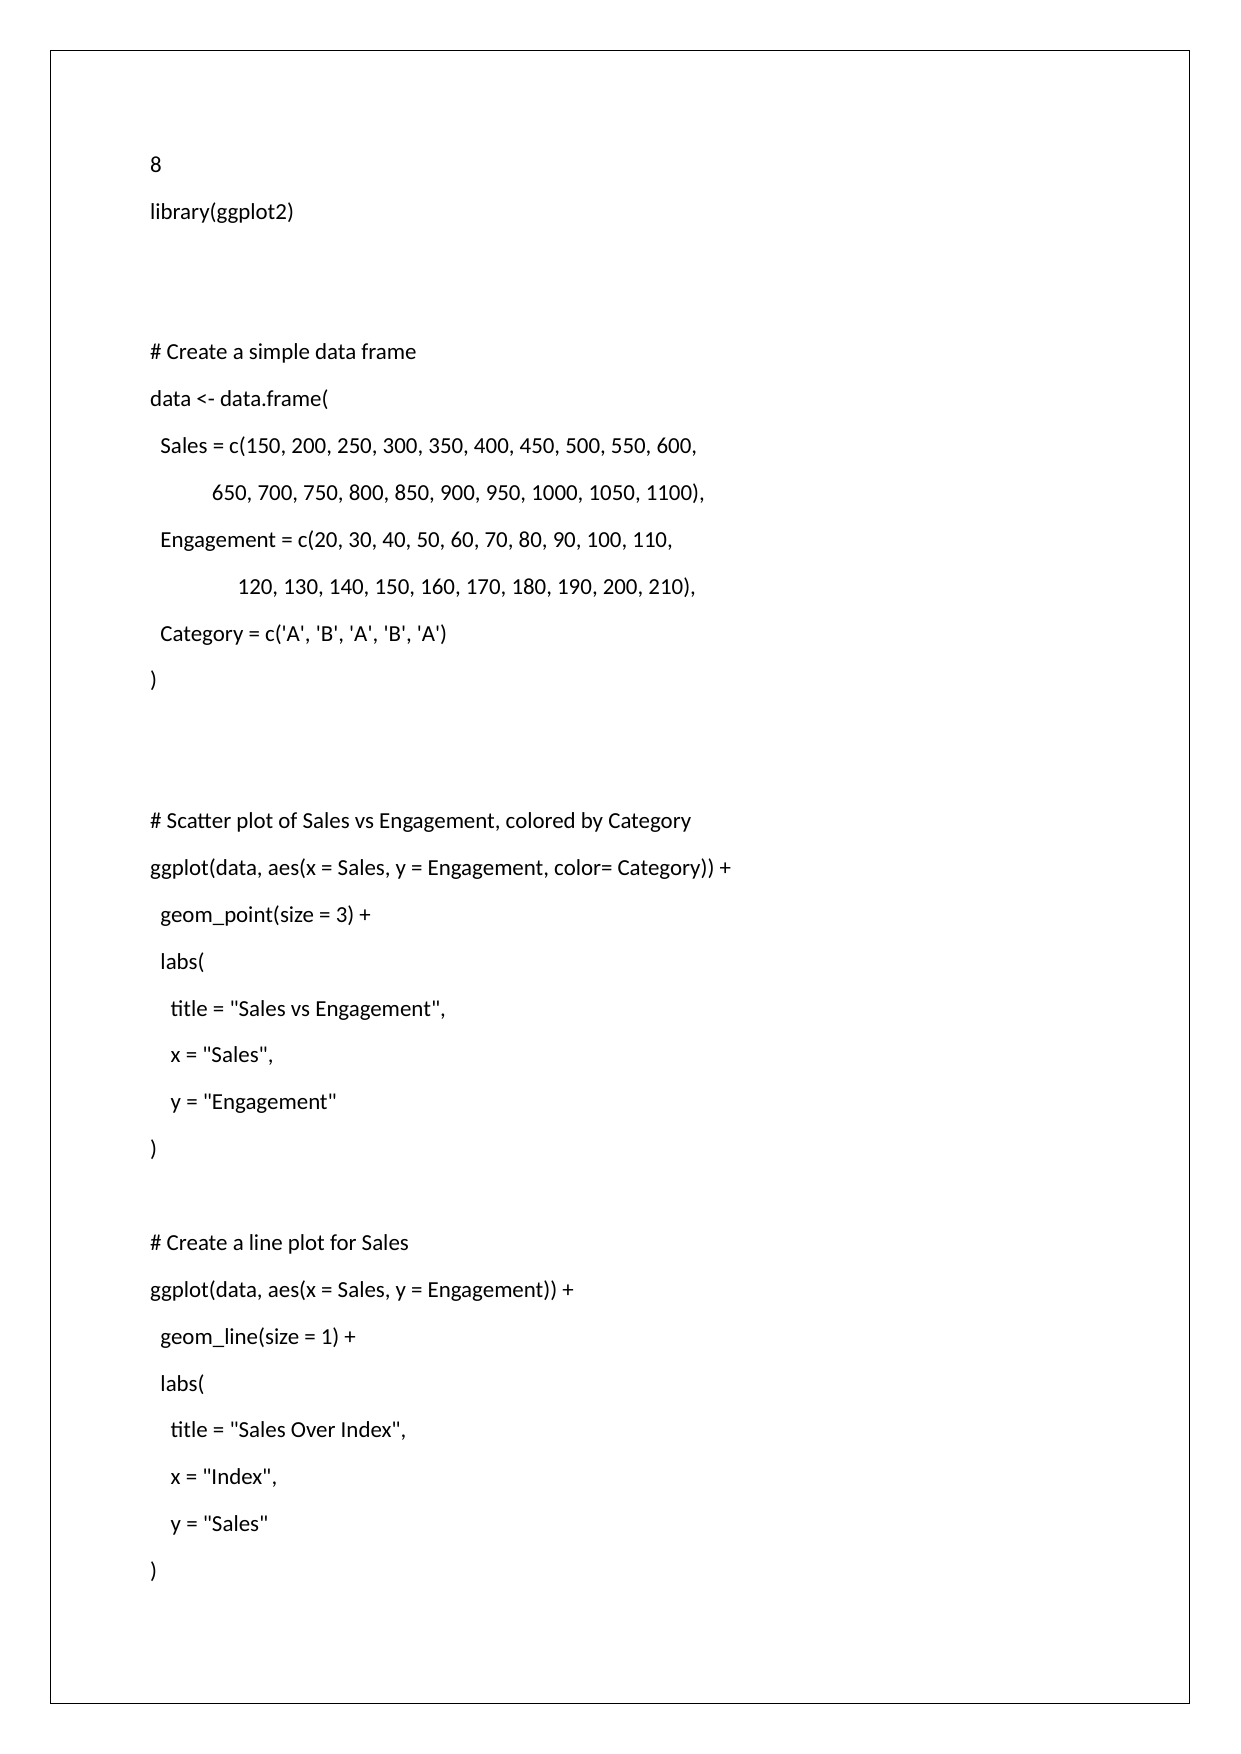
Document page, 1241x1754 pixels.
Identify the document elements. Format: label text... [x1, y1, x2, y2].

text ggplot(data, aes(x = Sales, y = Engagement)) + [150, 1275, 1090, 1303]
text title = "Sales vs Engagement", [150, 994, 1090, 1022]
text ) [150, 666, 1090, 694]
text Engagement = c(20, 30, 40, 50, 60, 70, 80, 90, 100, 110, [150, 525, 1090, 553]
text Sales = c(150, 200, 250, 300, 350, 400, 450, 500, 550, 600, [150, 431, 1090, 459]
text # Create a simple data frame [150, 337, 1090, 366]
text ggplot(data, aes(x = Sales, y = Engagement, color= Category)) + [150, 853, 1090, 881]
text y = "Sales" [150, 1509, 1090, 1537]
text 650, 700, 750, 800, 850, 900, 950, 1000, 1050, 1100), [150, 478, 1090, 506]
text y = "Engagement" [150, 1087, 1090, 1116]
text ) [150, 1134, 1090, 1162]
text labs( [150, 1369, 1090, 1397]
text geom_point(size = 3) + [150, 900, 1090, 928]
text x = "Index", [150, 1462, 1090, 1491]
text 120, 130, 140, 150, 160, 170, 180, 190, 200, 210), [150, 572, 1090, 600]
text geom_line(size = 1) + [150, 1322, 1090, 1350]
text labs( [150, 947, 1090, 975]
text # Create a line plot for Sales [150, 1228, 1090, 1256]
text x = "Sales", [150, 1041, 1090, 1069]
text ) [150, 1556, 1090, 1584]
text data <- data.frame( [150, 384, 1090, 412]
text # Scatter plot of Sales vs Engagement, colored by Category [150, 806, 1090, 834]
text title = "Sales Over Index", [150, 1416, 1090, 1444]
text Category = c('A', 'B', 'A', 'B', 'A') [150, 619, 1090, 647]
text library(ggplot2) [150, 197, 1090, 225]
text 8 [150, 150, 1090, 178]
